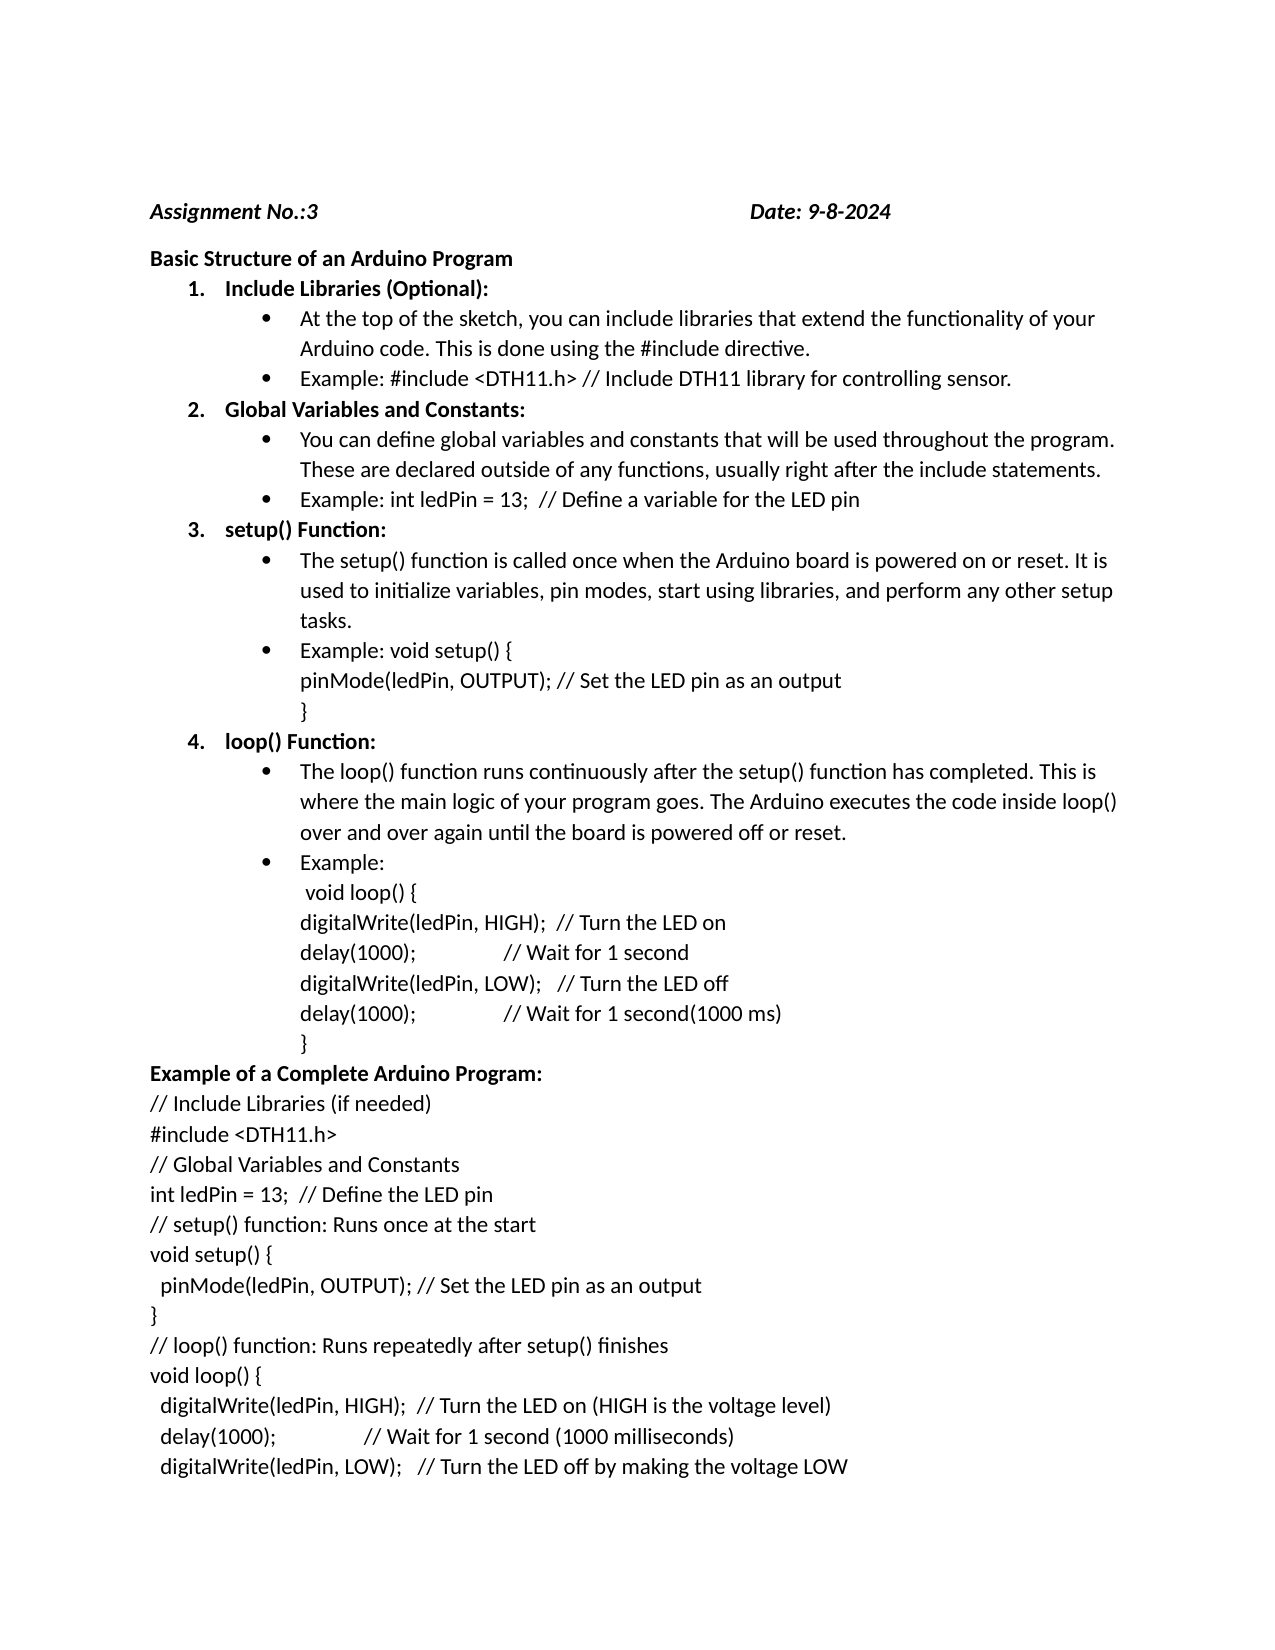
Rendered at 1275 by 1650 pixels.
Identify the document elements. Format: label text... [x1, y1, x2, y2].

list Example: void setup() { pinMode(ledPin, OUTPUT); // Set the LED pin as an output } [262, 636, 1125, 725]
text #include <DTH11.h> [150, 1120, 1125, 1148]
list Include Libraries (Optional): [187, 274, 1125, 302]
list At the top of the sketch, you can include libraries that extend the functionality of your Arduino code. This is done using the #include directive. [262, 304, 1125, 362]
list Example: void loop() { digitalWrite(ledPin, HIGH); // Turn the LED on delay(1000); // Wait for 1 second digitalWrite(ledPin, LOW); // Turn the LED off delay(1000); // Wait for 1 second(1000 ms) } [262, 848, 1125, 1057]
list setup() Function: [187, 516, 1125, 544]
list loop() Function: [187, 727, 1125, 755]
text delay(1000); // Wait for 1 second (1000 milliseconds) [150, 1422, 1125, 1450]
text void loop() { [150, 1361, 1125, 1389]
list Global Variables and Constants: [187, 395, 1125, 423]
text digitalWrite(ledPin, LOW); // Turn the LED off by making the voltage LOW [150, 1452, 1125, 1480]
list Example: #include <DTH11.h> // Include DTH11 library for controlling sensor. [262, 364, 1125, 393]
text // loop() function: Runs repeatedly after setup() finishes [150, 1331, 1125, 1359]
text int ledPin = 13; // Define the LED pin [150, 1180, 1125, 1208]
text } [150, 1301, 1125, 1329]
text // Global Variables and Constants [150, 1150, 1125, 1178]
list The loop() function runs continuously after the setup() function has completed. This is where the main logic of your program goes. The Arduino executes the code inside loop() over and over again until the board is powered off or reset. [262, 757, 1125, 846]
list The setup() function is called once when the Arduino board is powered on or reset. It is used to initialize variables, pin modes, start using libraries, and perform any other setup tasks. [262, 546, 1125, 634]
text pinMode(ledPin, OUTPUT); // Set the LED pin as an output [150, 1271, 1125, 1299]
list Example: int ledPin = 13; // Define a variable for the LED pin [262, 485, 1125, 513]
text Assignment No.:3 Date: 9-8-2024 [150, 197, 1125, 225]
text Basic Structure of an Arduino Program [150, 244, 1125, 272]
text Example of a Complete Arduino Program: [150, 1059, 1125, 1087]
text void setup() { [150, 1241, 1125, 1269]
text digitalWrite(ledPin, HIGH); // Turn the LED on (HIGH is the voltage level) [150, 1392, 1125, 1420]
text // Include Libraries (if needed) [150, 1089, 1125, 1118]
text // setup() function: Runs once at the start [150, 1210, 1125, 1238]
list You can define global variables and constants that will be used throughout the program. These are declared outside of any functions, usually right after the include statements. [262, 425, 1125, 483]
